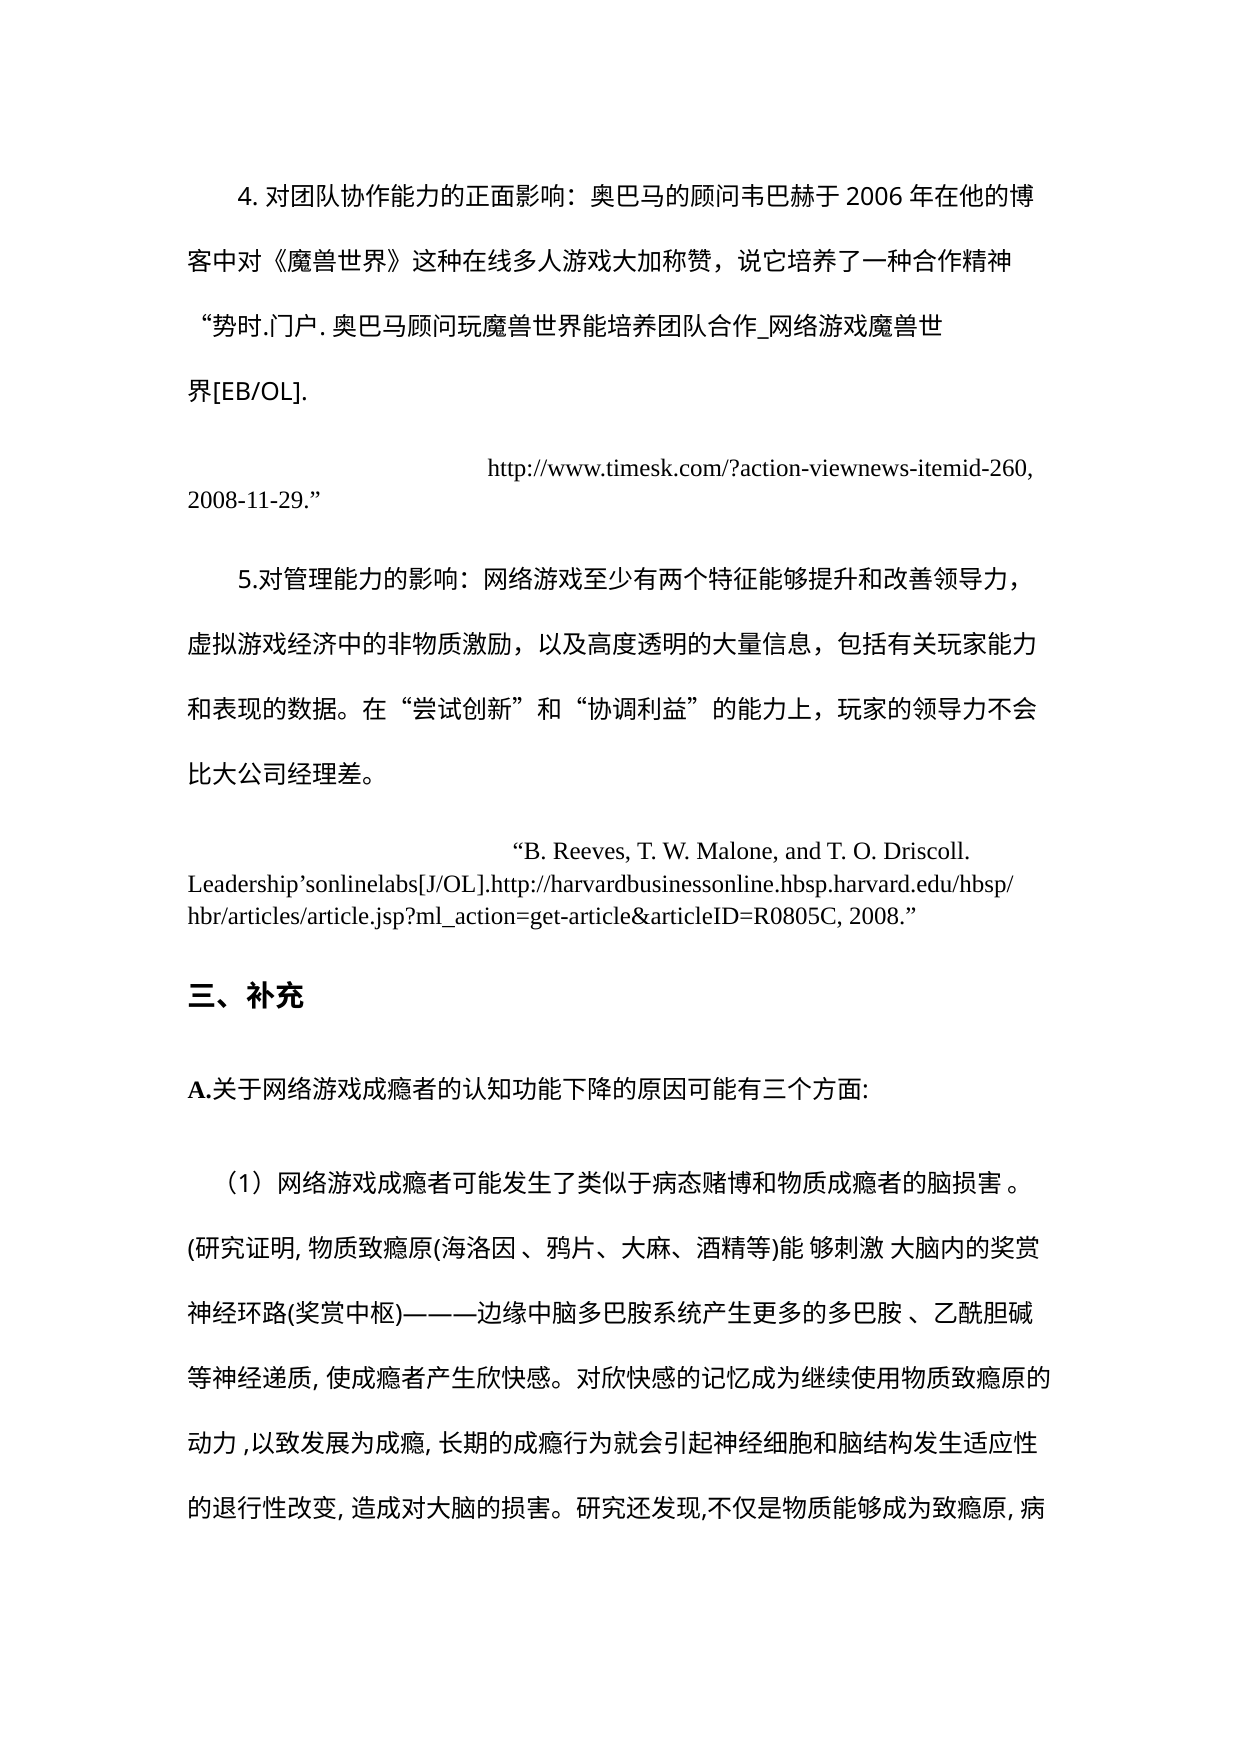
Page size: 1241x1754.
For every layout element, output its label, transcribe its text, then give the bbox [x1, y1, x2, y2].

text 三、补充 [187, 961, 1053, 1026]
text “B. Reeves, T. W. Malone, and T. O. Driscoll. Leadership’sonlinelabs[J/OL].http://harvardbusinessonline.hbsp.harvard.edu/hbsp/hbr/articles/article.jsp?ml_action=get-article&articleID=R0805C, 2008.” [187, 834, 1053, 932]
text http://www.timesk.com/?action-viewnews-itemid-260, 2008-11-29.” [187, 451, 1053, 516]
text 5.对管理能力的影响：网络游戏至少有两个特征能够提升和改善领导力，虚拟游戏经济中的非物质激励，以及高度透明的大量信息，包括有关玩家能力和表现的数据。在“尝试创新”和“协调利益”的能力上，玩家的领导力不会比大公司经理差。 [187, 545, 1053, 805]
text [187, 1149, 1053, 1539]
text 4. 对团队协作能力的正面影响：奥巴马的顾问韦巴赫于 2006 年在他的博客中对《魔兽世界》这种在线多人游戏大加称赞，说它培养了一种合作精神“势时.门户. 奥巴马顾问玩魔兽世界能培养团队合作_网络游戏魔兽世界[EB/OL]. [187, 162, 1053, 422]
text A.关于网络游戏成瘾者的认知功能下降的原因可能有三个方面: [187, 1055, 1053, 1120]
